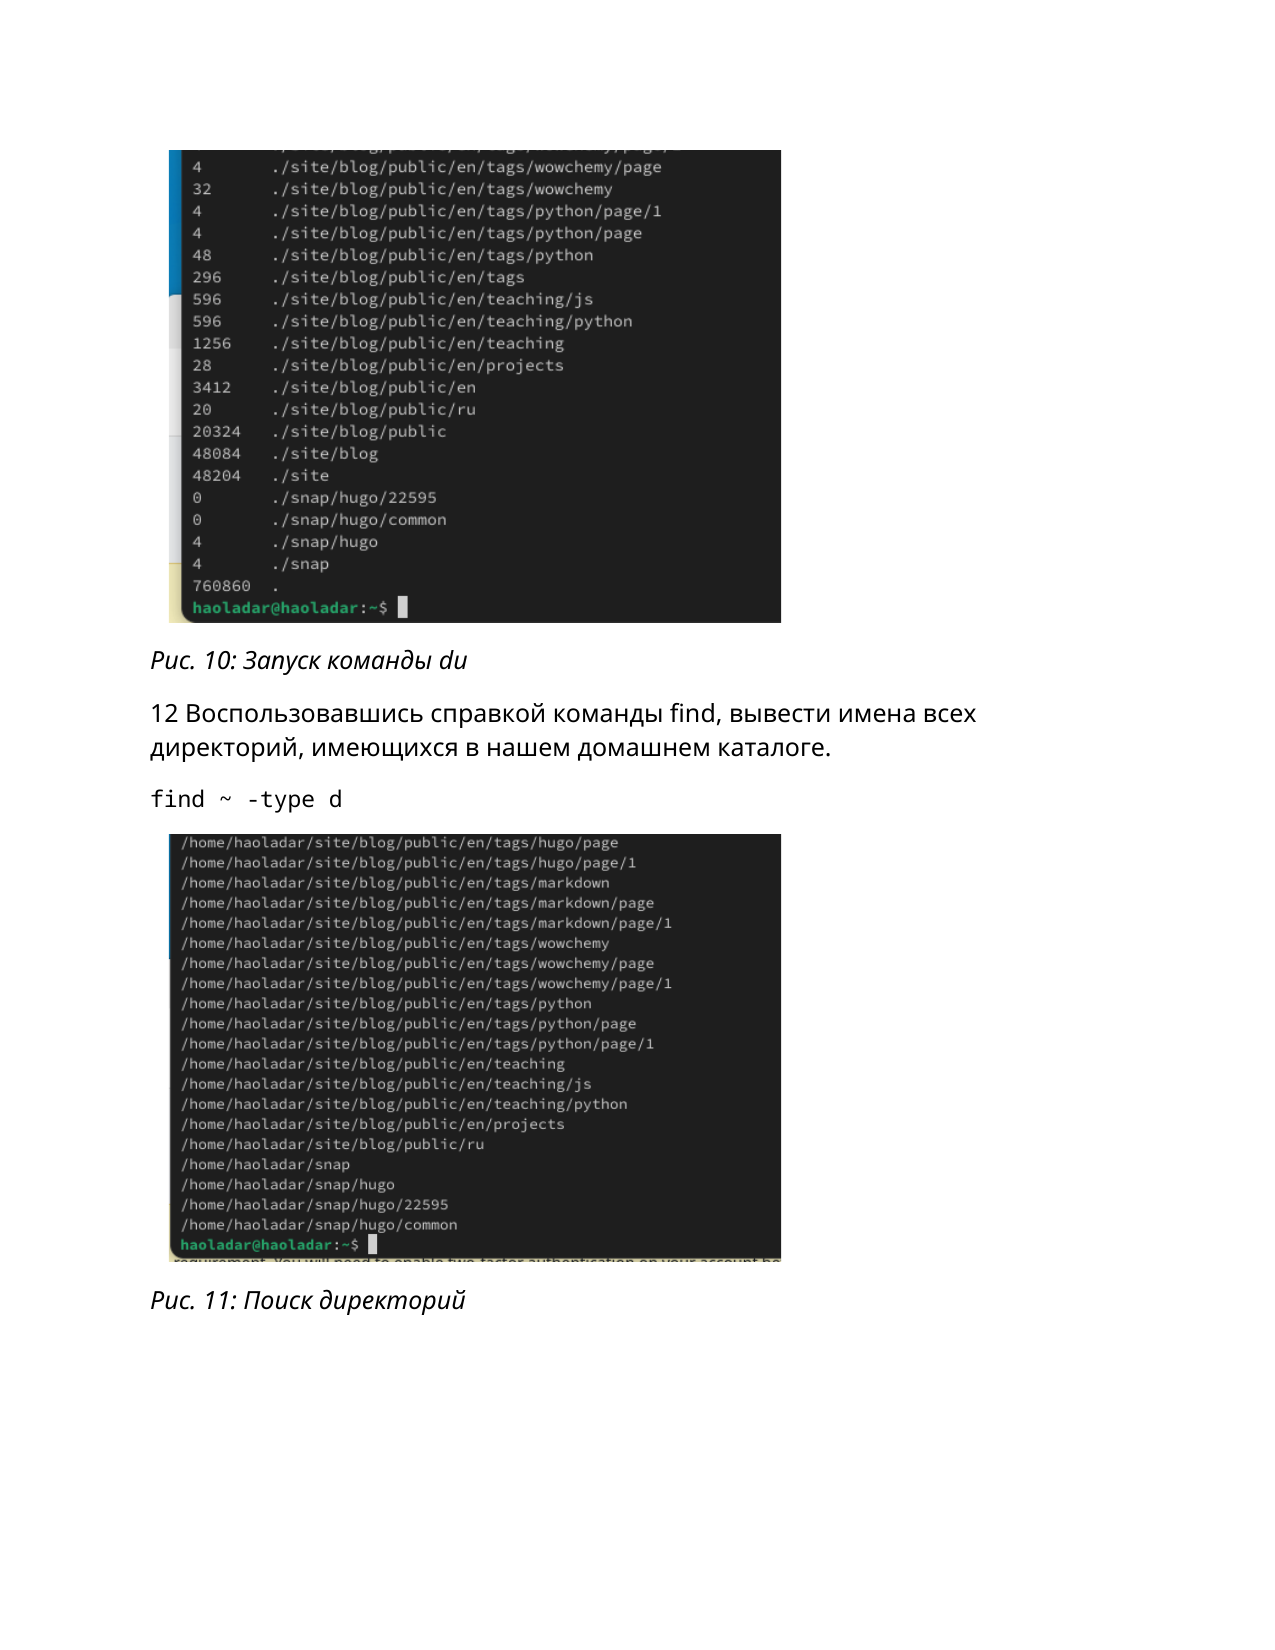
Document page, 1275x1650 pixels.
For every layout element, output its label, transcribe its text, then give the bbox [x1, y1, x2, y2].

picture [168, 150, 782, 623]
text 12 Воспользовавшись справкой команды find, вывести имена всех директорий, имеющихся в нашем домашнем каталоге. [150, 696, 1125, 764]
text Рис. 10: Запуск команды du [150, 643, 1125, 677]
picture [168, 834, 782, 1262]
text find ~ -type d [150, 783, 1125, 814]
text Рис. 11: Поиск директорий [150, 1283, 1125, 1317]
